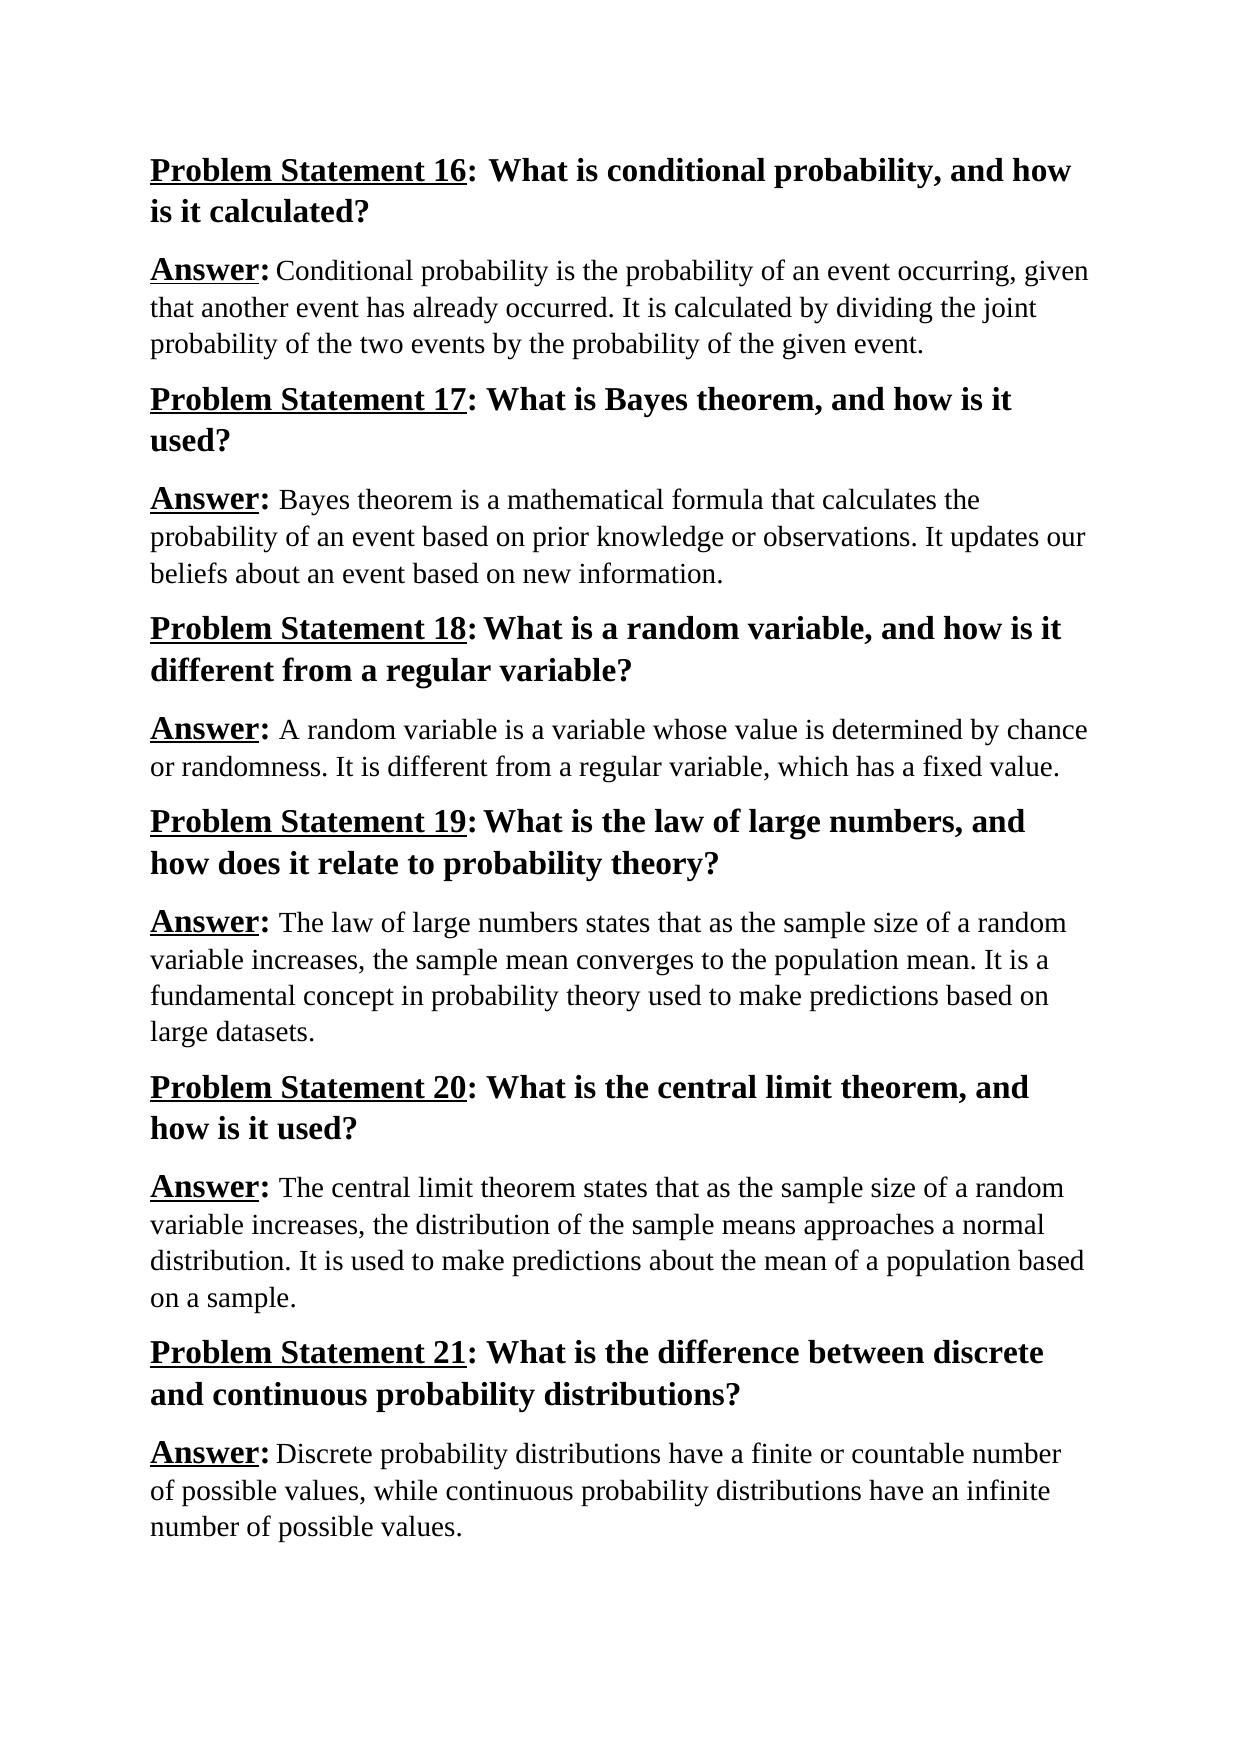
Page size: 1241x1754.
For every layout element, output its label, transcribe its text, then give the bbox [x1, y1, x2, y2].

text Problem Statement 18: What is a random variable, and how is it different from a regular variable? [150, 608, 1090, 688]
text Answer: The central limit theorem states that as the sample size of a random variable increases, the distribution of the sample means approaches a normal distribution. It is used to make predictions about the mean of a population based on a sample. [150, 1166, 1090, 1313]
text Answer: The law of large numbers states that as the sample size of a random variable increases, the sample mean converges to the population mean. It is a fundamental concept in probability theory used to make predictions based on large datasets. [150, 901, 1090, 1048]
text Answer: A random variable is a variable whose value is determined by chance or randomness. It is different from a regular variable, which has a fixed value. [150, 708, 1090, 782]
text Problem Statement 20: What is the central limit theorem, and how is it used? [150, 1067, 1090, 1147]
text Answer: Discrete probability distributions have a finite or countable number of possible values, while continuous probability distributions have an infinite number of possible values. [150, 1432, 1090, 1542]
text Problem Statement 17: What is Bayes theorem, and how is it used? [150, 379, 1090, 459]
text Problem Statement 21: What is the difference between discrete and continuous probability distributions? [150, 1332, 1090, 1412]
text Problem Statement 19: What is the law of large numbers, and how does it relate to probability theory? [150, 802, 1090, 881]
text Answer: Conditional probability is the probability of an event occurring, given that another event has already occurred. It is calculated by dividing the joint probability of the two events by the probability of the given event. [150, 249, 1090, 360]
text Answer: Bayes theorem is a mathematical formula that calculates the probability of an event based on prior knowledge or observations. It updates our beliefs about an event based on new information. [150, 479, 1090, 589]
text Problem Statement 16: What is conditional probability, and how is it calculated? [150, 150, 1090, 230]
